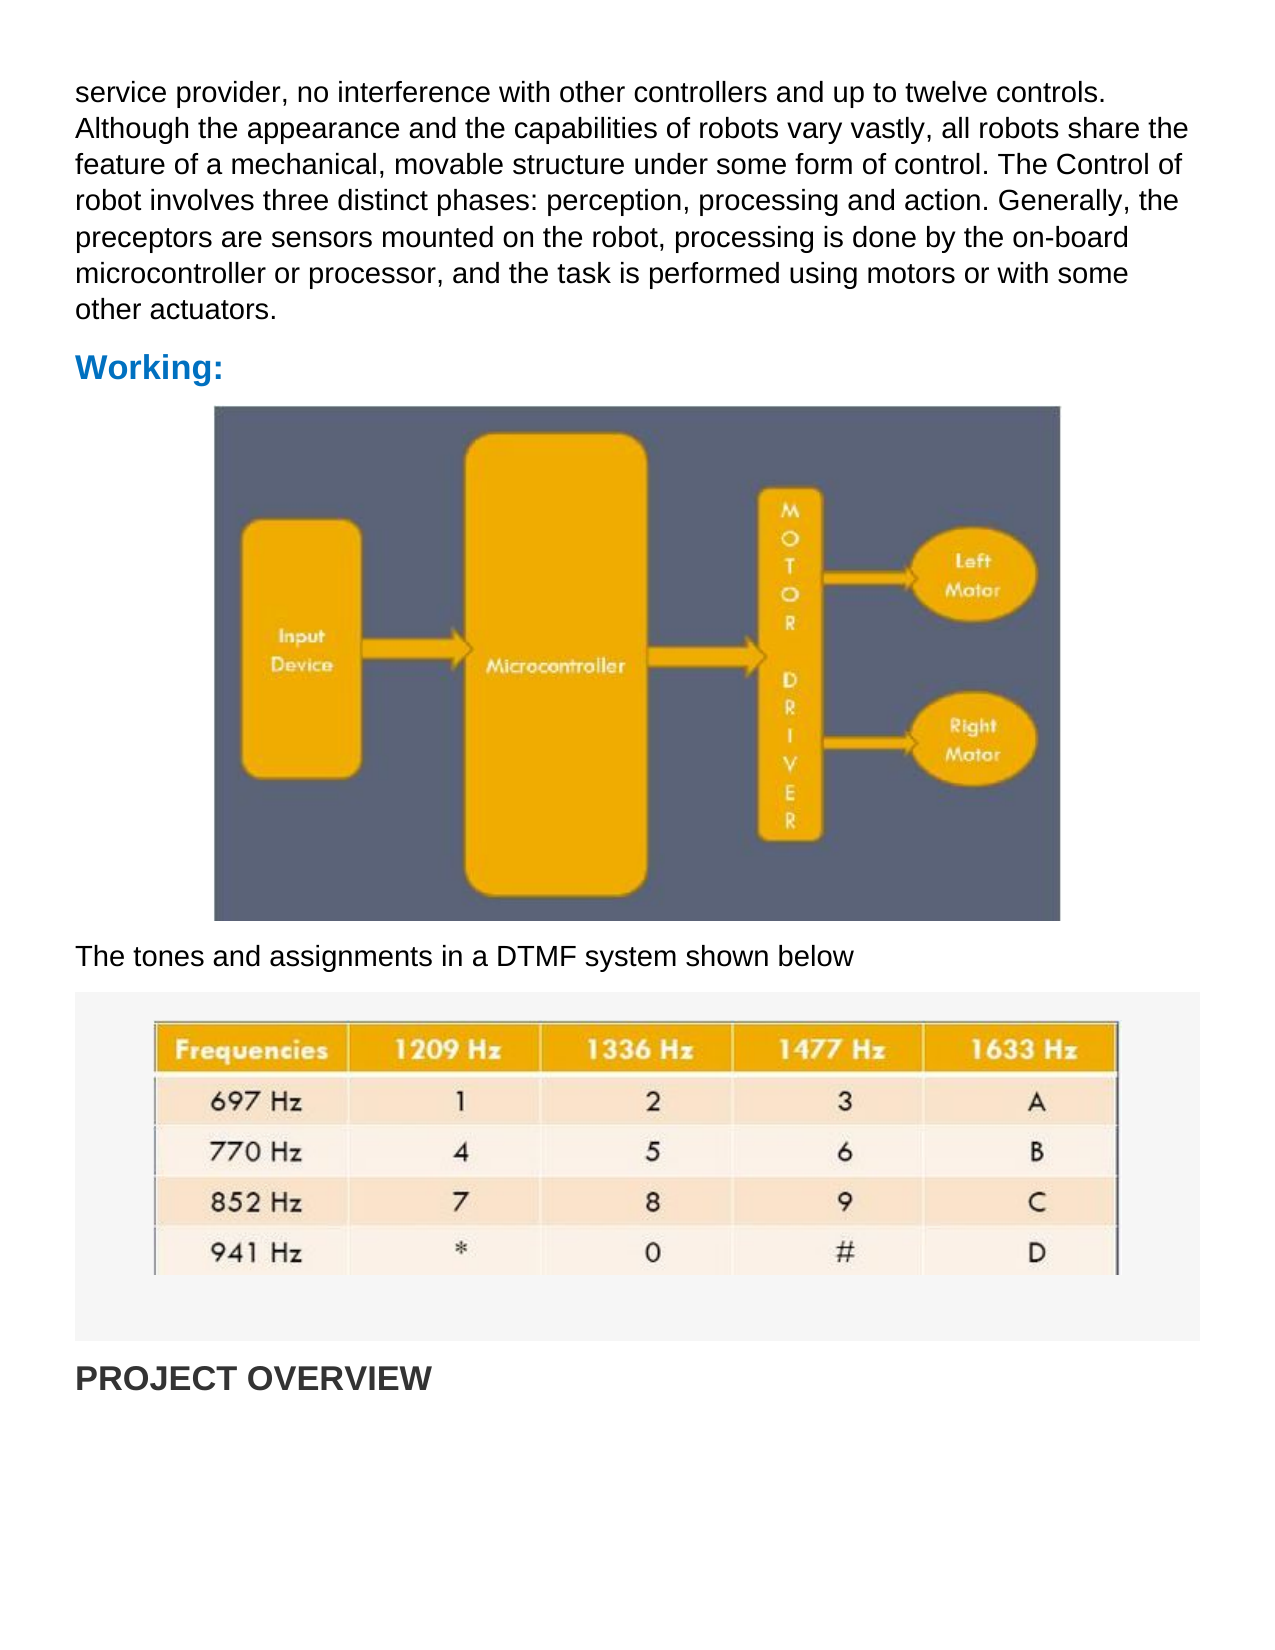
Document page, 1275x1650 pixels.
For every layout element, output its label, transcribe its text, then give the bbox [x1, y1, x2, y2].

text Working: [75, 347, 1200, 386]
text The tones and assignments in a DTMF system shown below [75, 939, 1200, 973]
picture [153, 1020, 1122, 1275]
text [75, 75, 1200, 325]
picture [213, 405, 1062, 921]
text PROJECT OVERVIEW [75, 1358, 1200, 1397]
